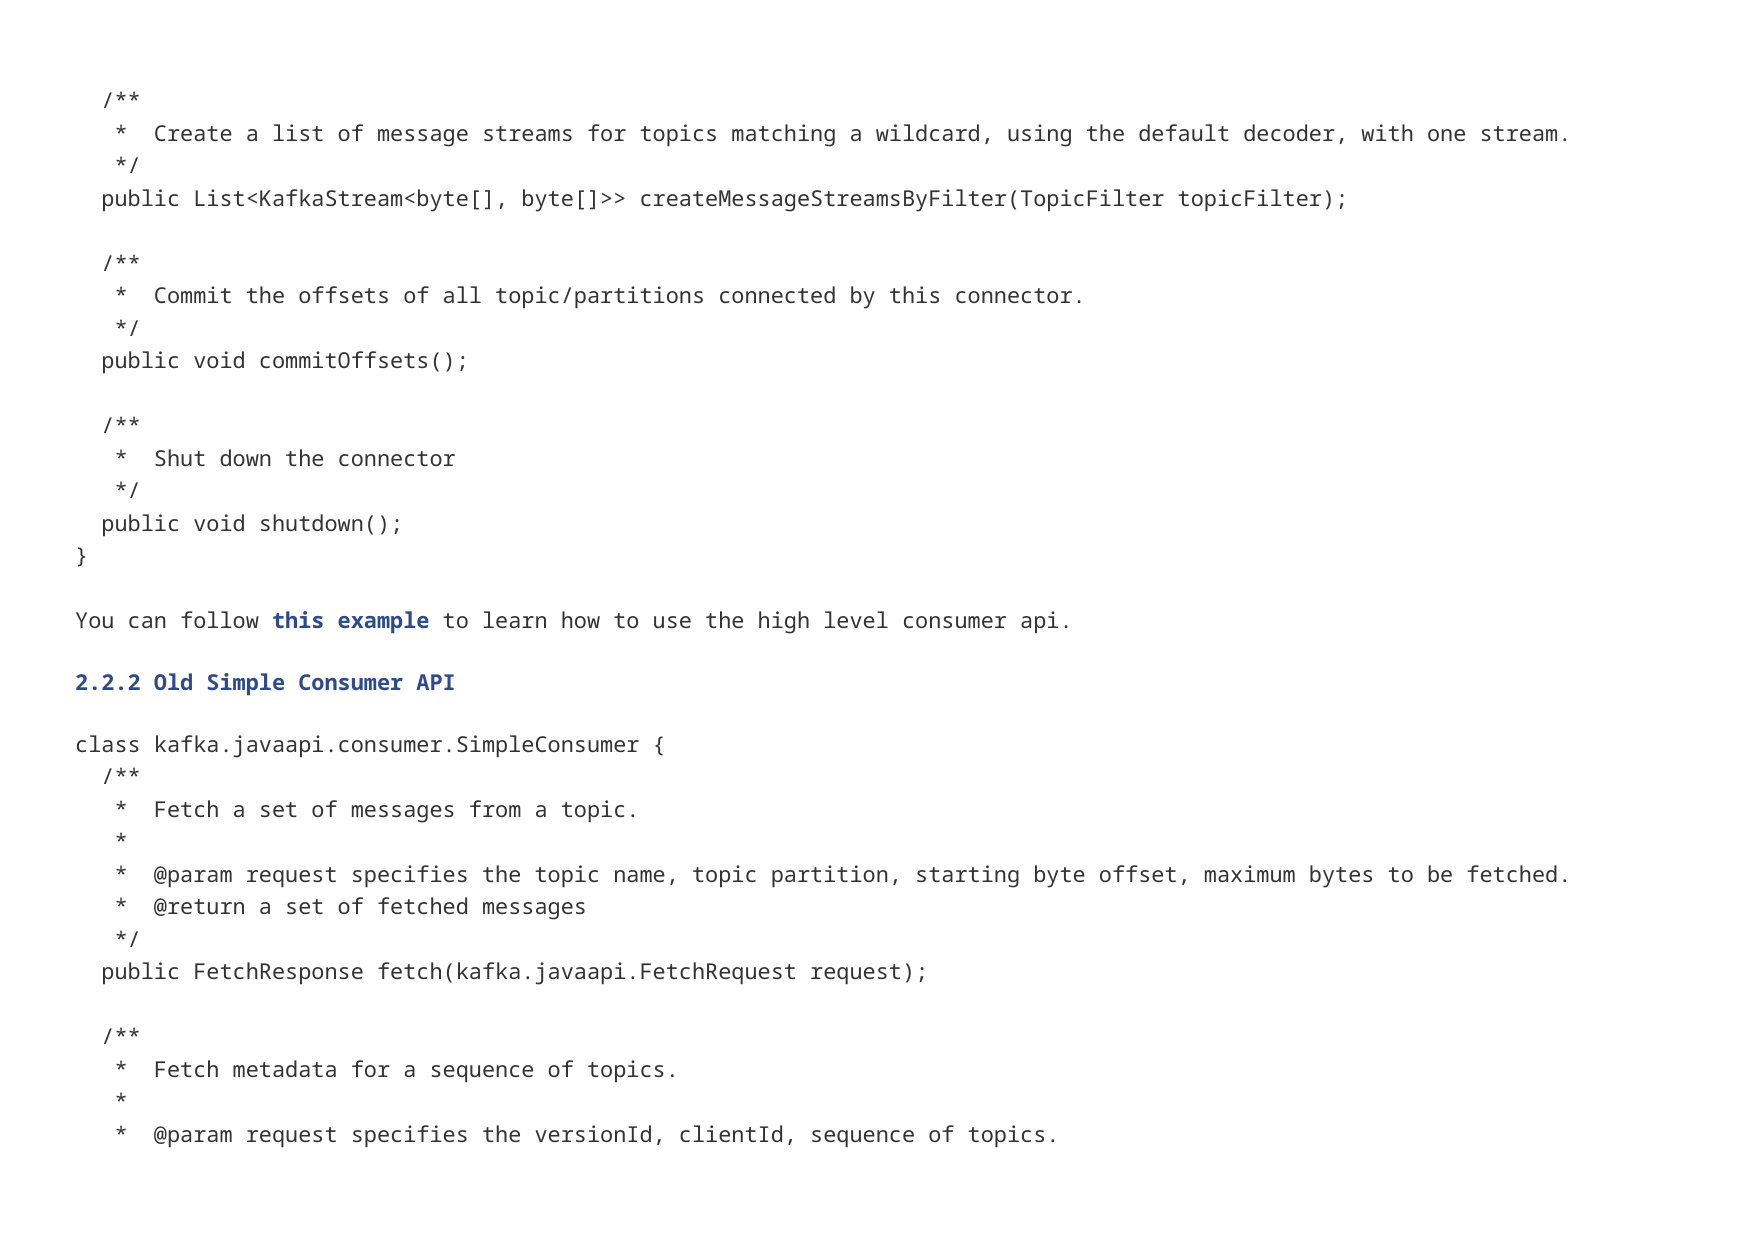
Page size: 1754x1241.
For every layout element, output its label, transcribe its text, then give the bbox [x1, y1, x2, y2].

text * Create a list of message streams for topics matching a wildcard, using the default decoder, with one stream. [75, 116, 1679, 149]
text * Fetch metadata for a sequence of topics. [75, 1052, 1679, 1085]
text /** [75, 1020, 1679, 1052]
text } [75, 539, 1679, 571]
text */ [75, 149, 1679, 181]
text /** [75, 84, 1679, 116]
text * @return a set of fetched messages [75, 890, 1679, 922]
text /** [75, 409, 1679, 441]
text * Fetch a set of messages from a topic. [75, 792, 1679, 825]
text * @param request specifies the topic name, topic partition, starting byte offset, maximum bytes to be fetched. [75, 857, 1679, 890]
text public FetchResponse fetch(kafka.javaapi.FetchRequest request); [75, 955, 1679, 987]
text public void shutdown(); [75, 506, 1679, 539]
subtitle 2.2.2 Old Simple Consumer API [75, 666, 1679, 698]
text You can follow this example to learn how to use the high level consumer api. [75, 604, 1679, 636]
text */ [75, 922, 1679, 955]
text public List<KafkaStream<byte[], byte[]>> createMessageStreamsByFilter(TopicFilter topicFilter); [75, 181, 1679, 214]
text */ [75, 311, 1679, 344]
text * Commit the offsets of all topic/partitions connected by this connector. [75, 279, 1679, 311]
text public void commitOffsets(); [75, 344, 1679, 376]
text */ [75, 474, 1679, 506]
text * [75, 1085, 1679, 1117]
text class kafka.javaapi.consumer.SimpleConsumer { [75, 727, 1679, 760]
text * @param request specifies the versionId, clientId, sequence of topics. [75, 1117, 1679, 1150]
text * [75, 825, 1679, 857]
text * Shut down the connector [75, 441, 1679, 474]
text /** [75, 246, 1679, 279]
text /** [75, 760, 1679, 792]
